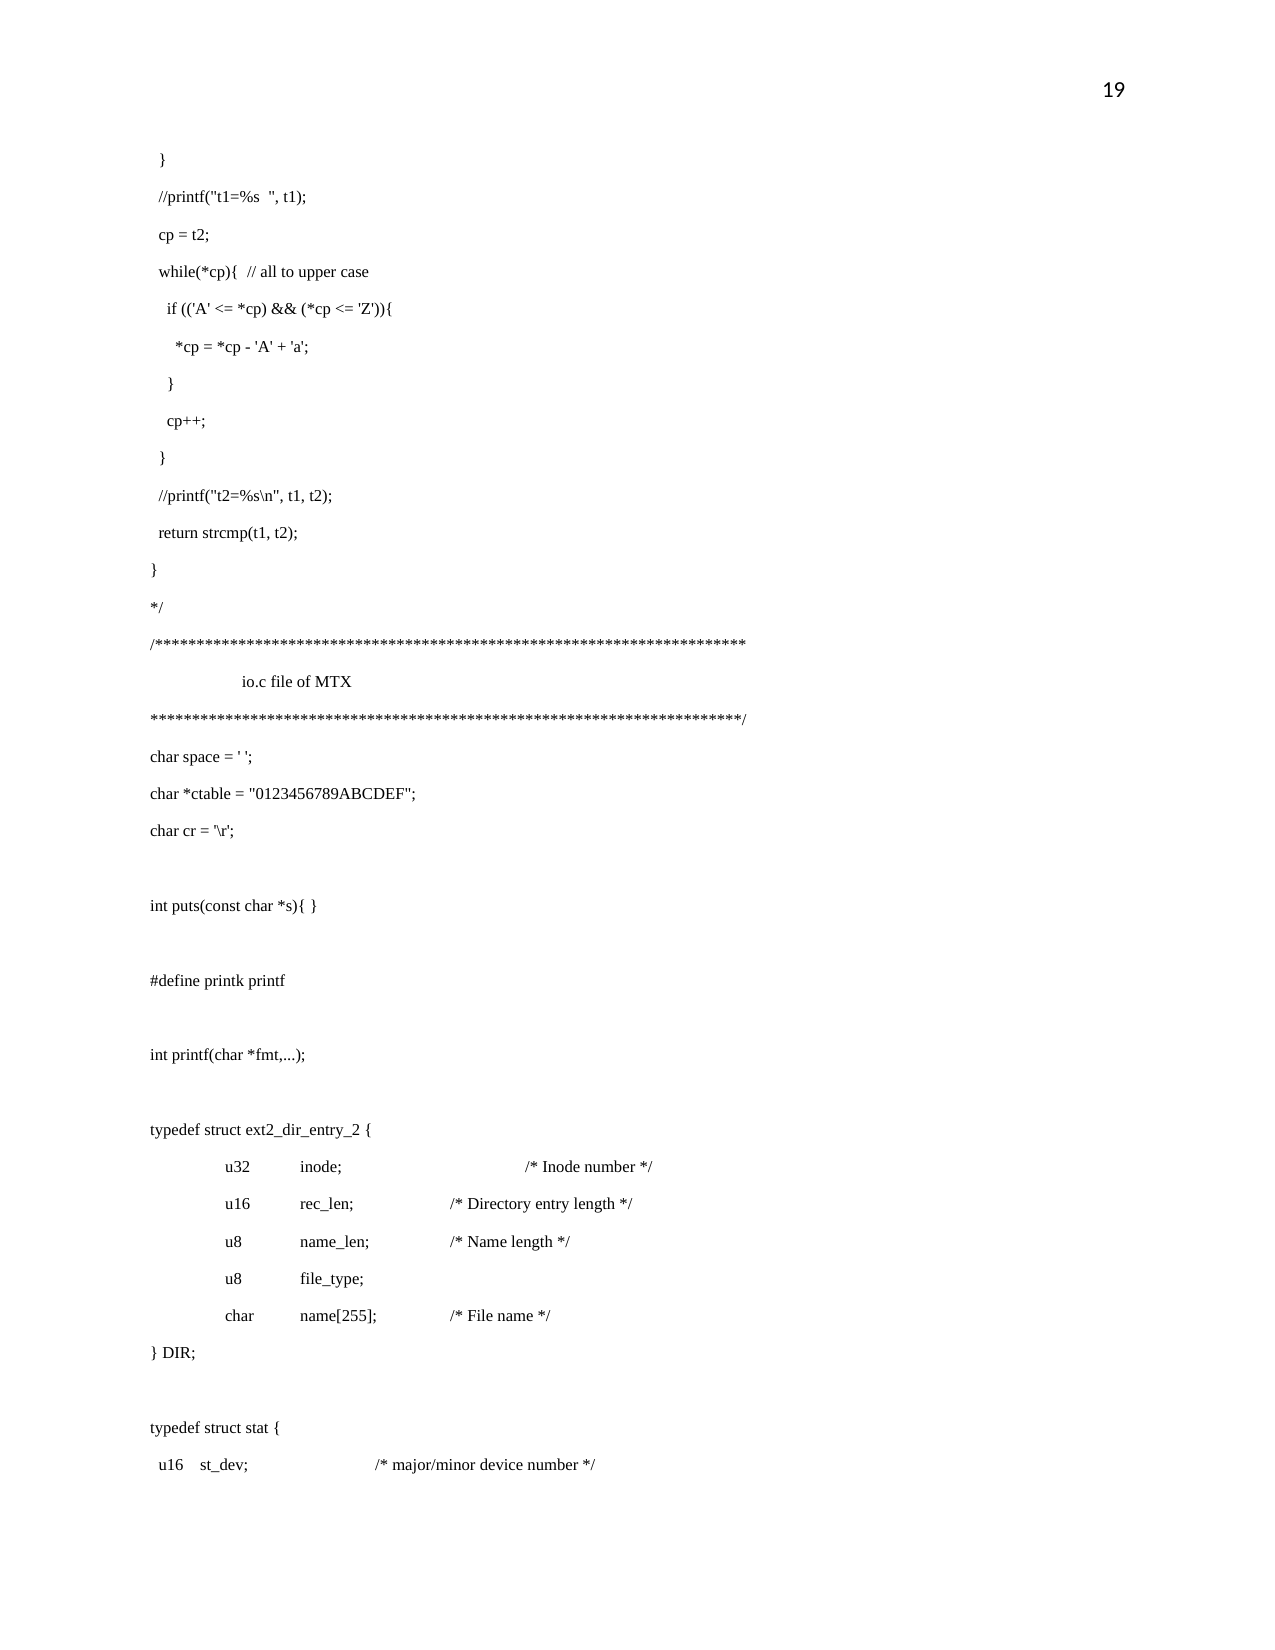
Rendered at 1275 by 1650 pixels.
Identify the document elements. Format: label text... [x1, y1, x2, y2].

text /*********************************************************************** [150, 635, 1125, 654]
text u8 name_len; /* Name length */ [150, 1231, 1125, 1251]
text u16 rec_len; /* Directory entry length */ [150, 1194, 1125, 1213]
text */ [150, 597, 1125, 617]
text int puts(const char *s){ } [150, 896, 1125, 915]
text return strcmp(t1, t2); [150, 523, 1125, 542]
text typedef struct stat { [150, 1418, 1125, 1437]
text cp = t2; [150, 224, 1125, 244]
text u32 inode; /* Inode number */ [150, 1157, 1125, 1176]
text u16 st_dev; /* major/minor device number */ [150, 1455, 1125, 1474]
text } [150, 448, 1125, 467]
text } [150, 560, 1125, 579]
text ***********************************************************************/ [150, 709, 1125, 728]
text if (('A' <= *cp) && (*cp <= 'Z')){ [150, 299, 1125, 318]
text io.c file of MTX [150, 672, 1125, 691]
text } [150, 374, 1125, 393]
text char name[255]; /* File name */ [150, 1306, 1125, 1325]
text #define printk printf [150, 970, 1125, 989]
text typedef struct ext2_dir_entry_2 { [150, 1119, 1125, 1139]
text char cr = '\r'; [150, 821, 1125, 840]
text int printf(char *fmt,...); [150, 1045, 1125, 1064]
text *cp = *cp - 'A' + 'a'; [150, 336, 1125, 356]
text } DIR; [150, 1343, 1125, 1362]
text cp++; [150, 411, 1125, 430]
text char space = ' '; [150, 747, 1125, 766]
text char *ctable = "0123456789ABCDEF"; [150, 784, 1125, 803]
text } [150, 150, 1125, 169]
text //printf("t1=%s ", t1); [150, 187, 1125, 206]
text //printf("t2=%s\n", t1, t2); [150, 486, 1125, 505]
text while(*cp){ // all to upper case [150, 262, 1125, 281]
text u8 file_type; [150, 1269, 1125, 1288]
